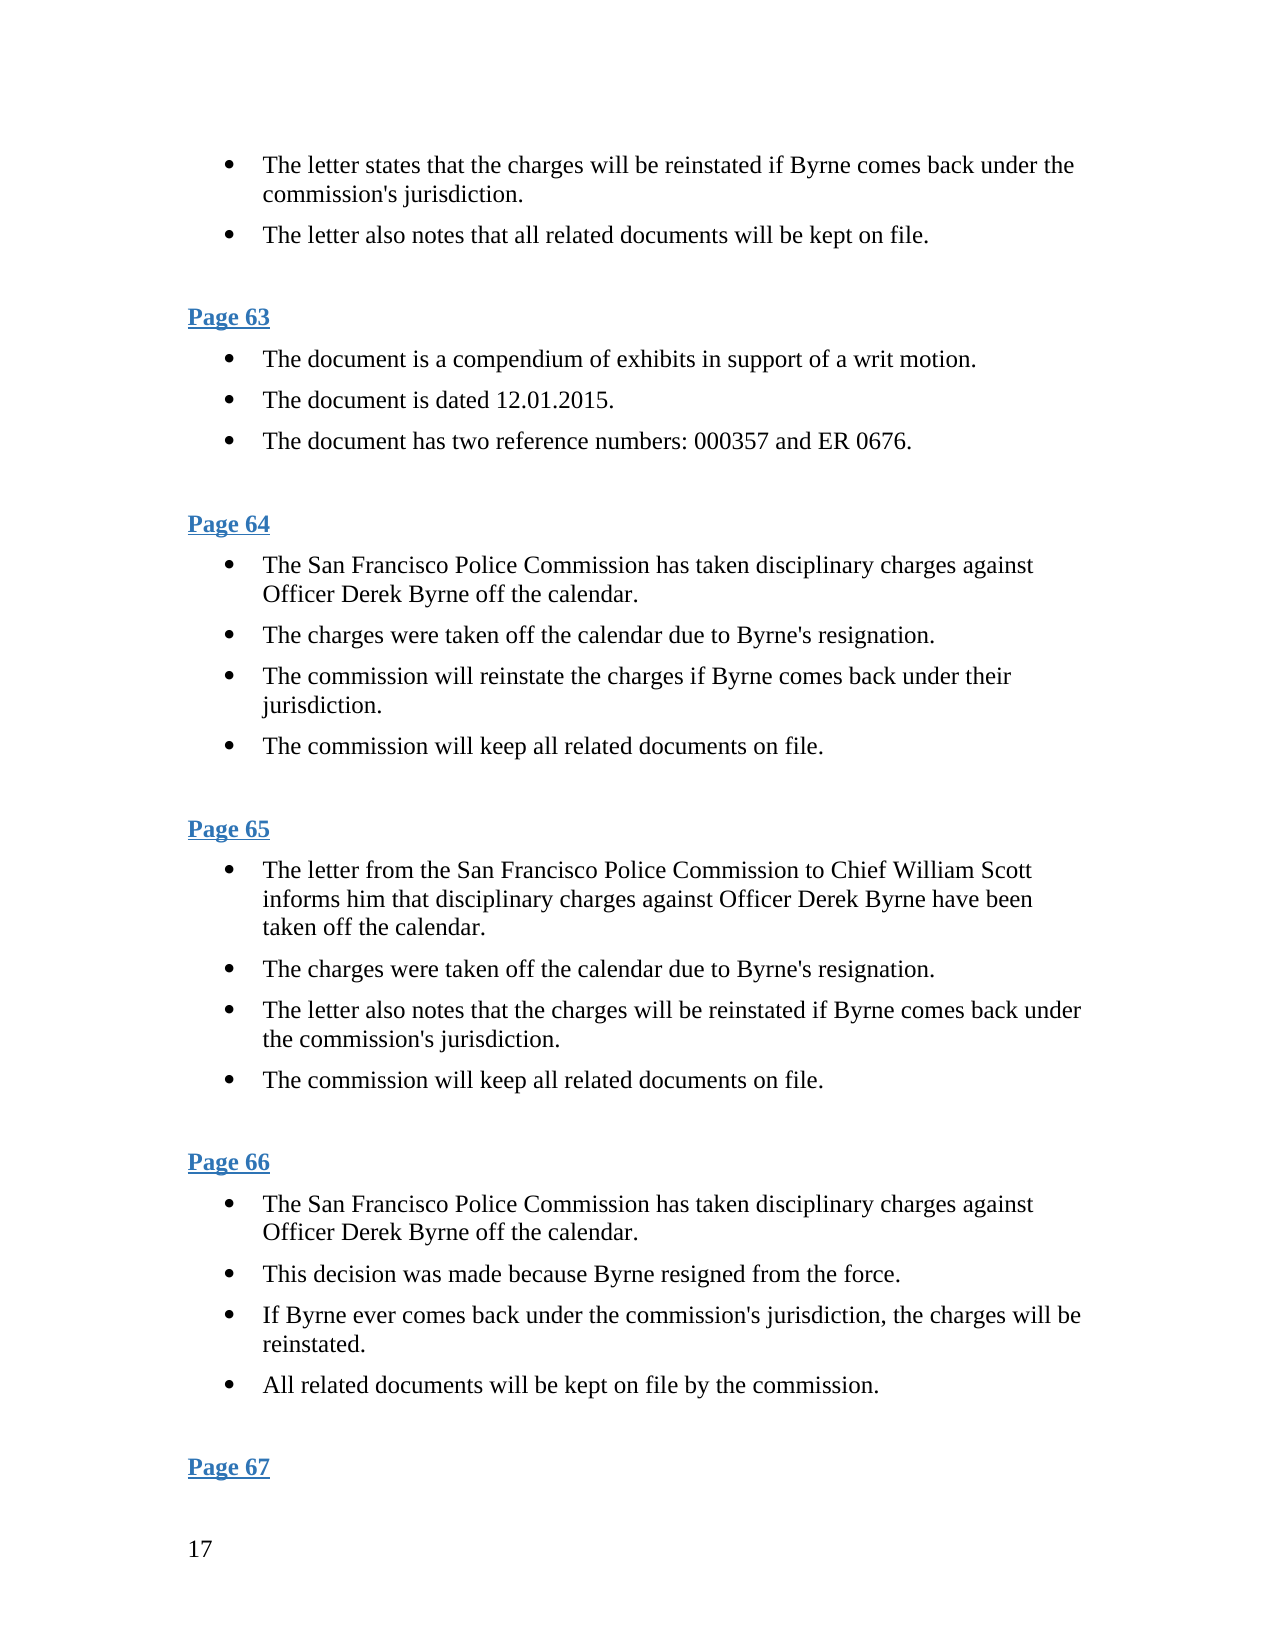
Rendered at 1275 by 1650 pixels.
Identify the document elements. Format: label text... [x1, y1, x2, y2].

list The letter also notes that all related documents will be kept on file. [225, 220, 1087, 249]
list If Byrne ever comes back under the commission's jurisdiction, the charges will be reinstated. [225, 1300, 1087, 1357]
text Page 66 [187, 1147, 1087, 1176]
list The letter also notes that the charges will be reinstated if Byrne comes back under the commission's jurisdiction. [225, 995, 1087, 1052]
list The document is a compendium of exhibits in support of a writ motion. [225, 344, 1087, 372]
text Page 63 [187, 302, 1087, 331]
list The commission will keep all related documents on file. [225, 731, 1087, 760]
list The San Francisco Police Commission has taken disciplinary charges against Officer Derek Byrne off the calendar. [225, 1189, 1087, 1246]
text Page 64 [187, 509, 1087, 537]
list The commission will keep all related documents on file. [225, 1065, 1087, 1094]
list All related documents will be kept on file by the commission. [225, 1370, 1087, 1399]
list The document has two reference numbers: 000357 and ER 0676. [225, 426, 1087, 455]
list The document is dated 12.01.2015. [225, 385, 1087, 414]
list The commission will reinstate the charges if Byrne comes back under their jurisdiction. [225, 661, 1087, 719]
list This decision was made because Byrne resigned from the force. [225, 1259, 1087, 1287]
list The charges were taken off the calendar due to Byrne's resignation. [225, 954, 1087, 982]
list The letter from the San Francisco Police Commission to Chief William Scott informs him that disciplinary charges against Officer Derek Byrne have been taken off the calendar. [225, 855, 1087, 941]
list The San Francisco Police Commission has taken disciplinary charges against Officer Derek Byrne off the calendar. [225, 550, 1087, 607]
text Page 67 [187, 1452, 1087, 1481]
list The charges were taken off the calendar due to Byrne's resignation. [225, 620, 1087, 649]
list The letter states that the charges will be reinstated if Byrne comes back under the commission's jurisdiction. [225, 150, 1087, 207]
text Page 65 [187, 814, 1087, 842]
